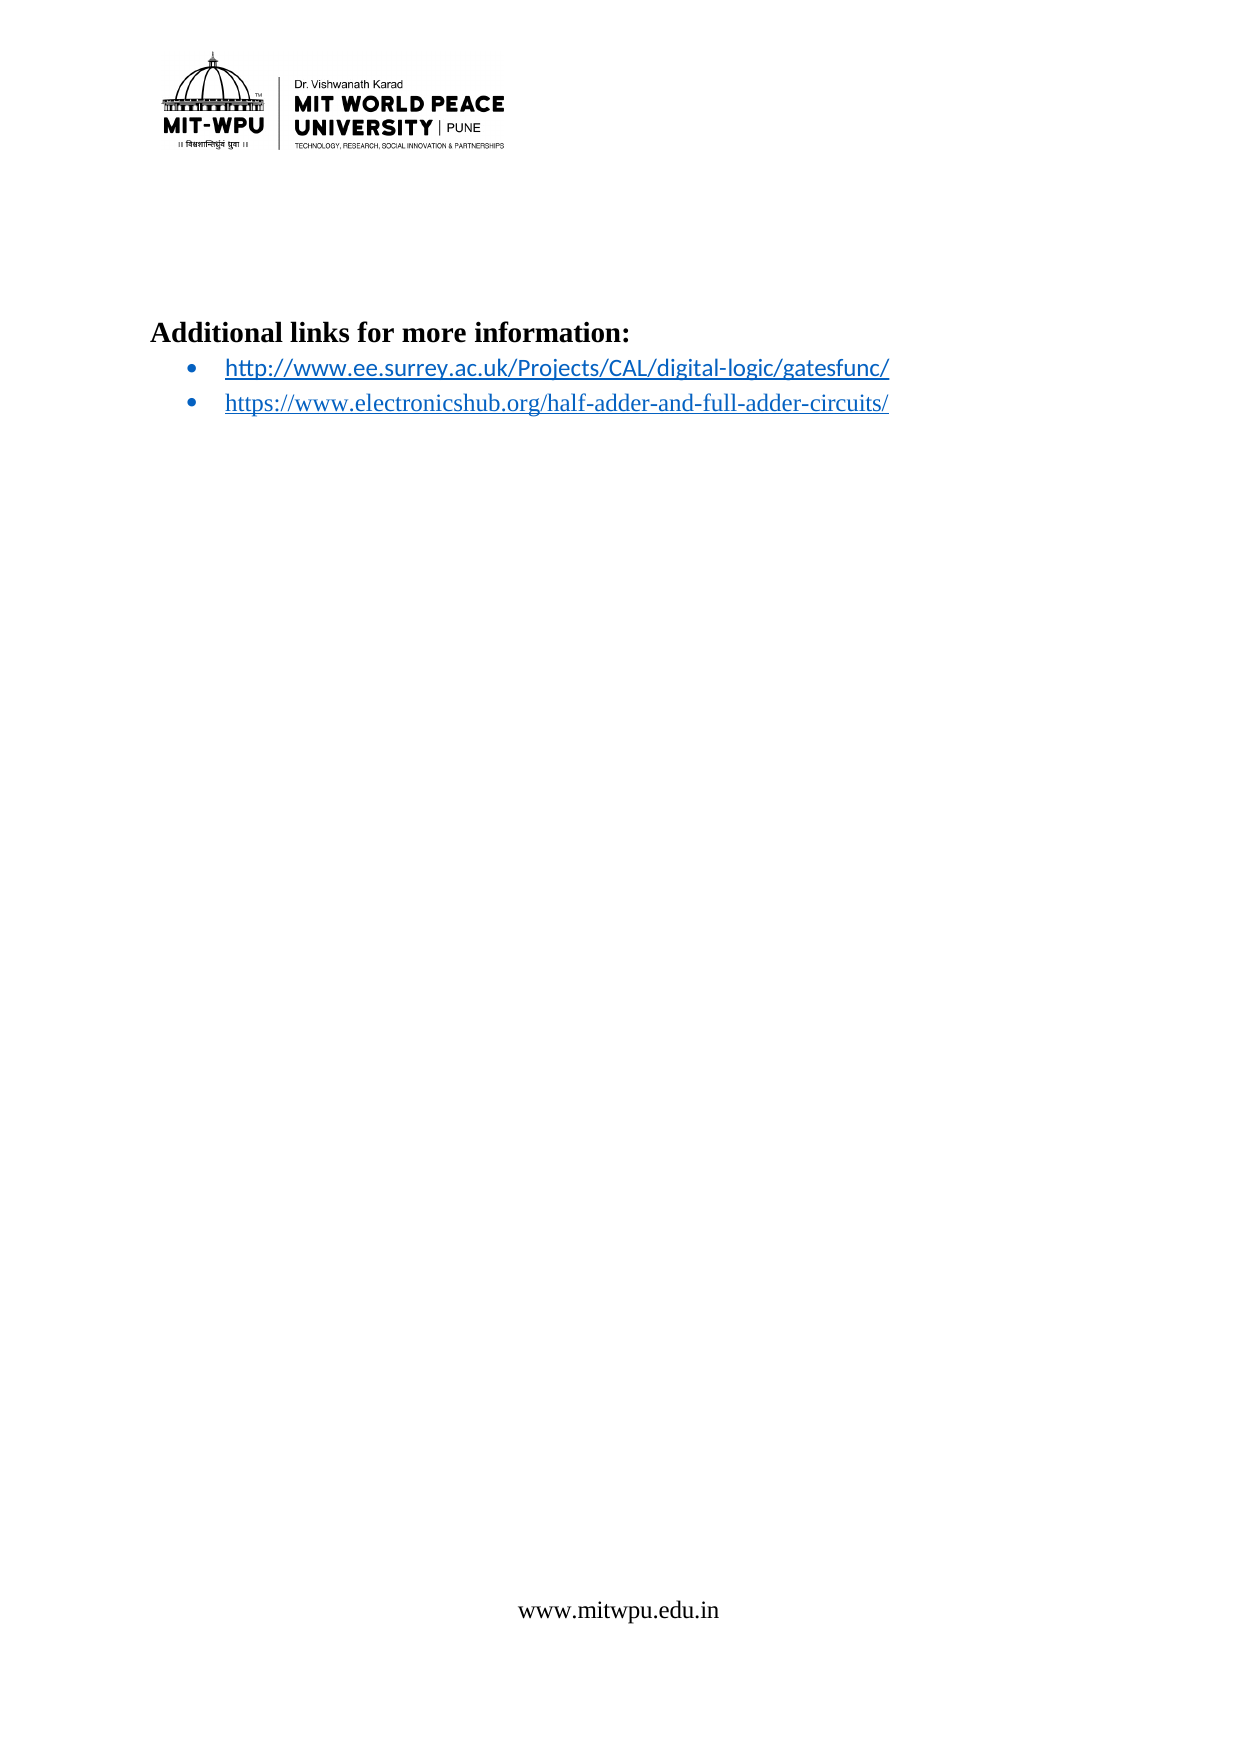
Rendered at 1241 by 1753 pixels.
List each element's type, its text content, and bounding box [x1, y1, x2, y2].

subtitle Additional links for more information: [150, 316, 1173, 349]
list https://www.electronicshub.org/half-adder-and-full-adder-circuits/ [187, 388, 1173, 417]
list http://www.ee.surrey.ac.uk/Projects/CAL/digital-logic/gatesfunc/ [187, 352, 1173, 383]
picture [160, 51, 505, 150]
